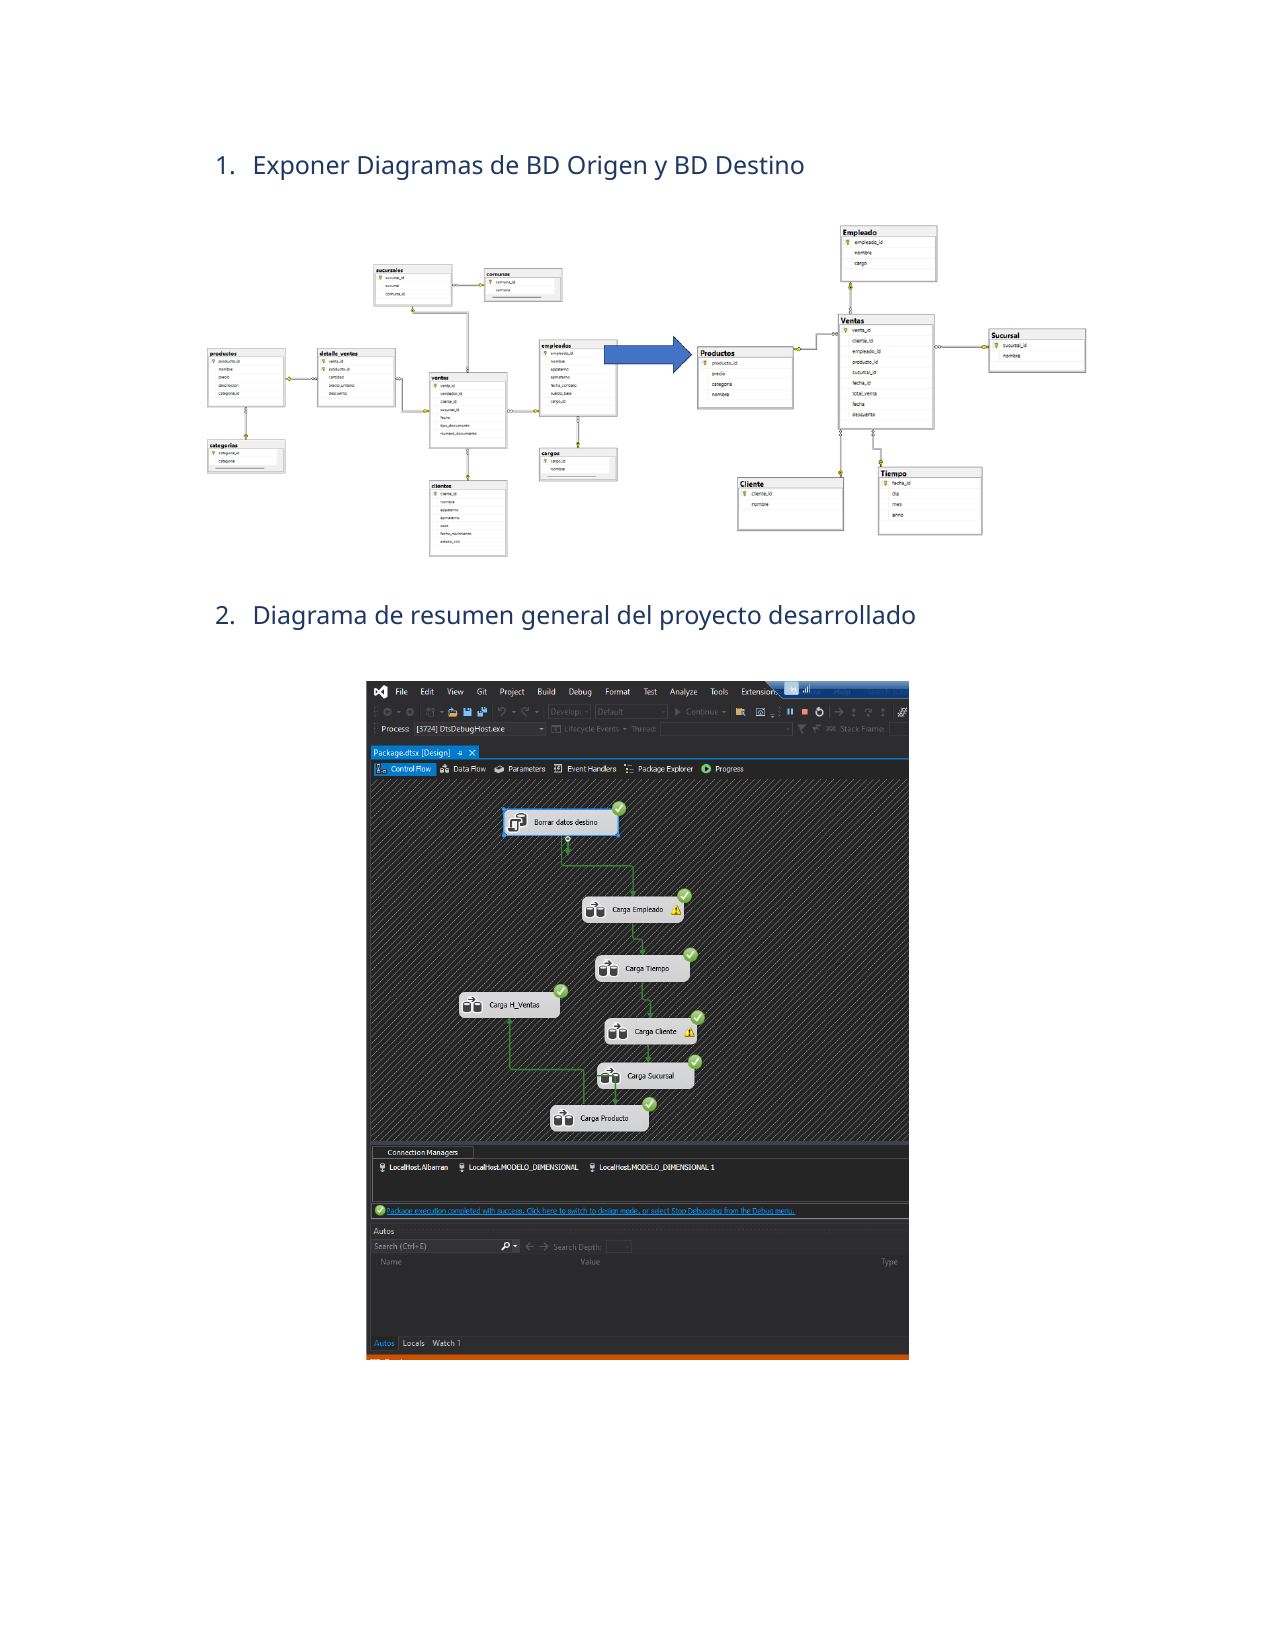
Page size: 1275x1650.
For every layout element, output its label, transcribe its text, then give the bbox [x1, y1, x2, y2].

subtitle Exponer Diagramas de BD Origen y BD Destino [215, 148, 1098, 182]
picture [366, 681, 909, 1360]
picture [177, 184, 1098, 579]
subtitle Diagrama de resumen general del proyecto desarrollado [215, 598, 1098, 632]
